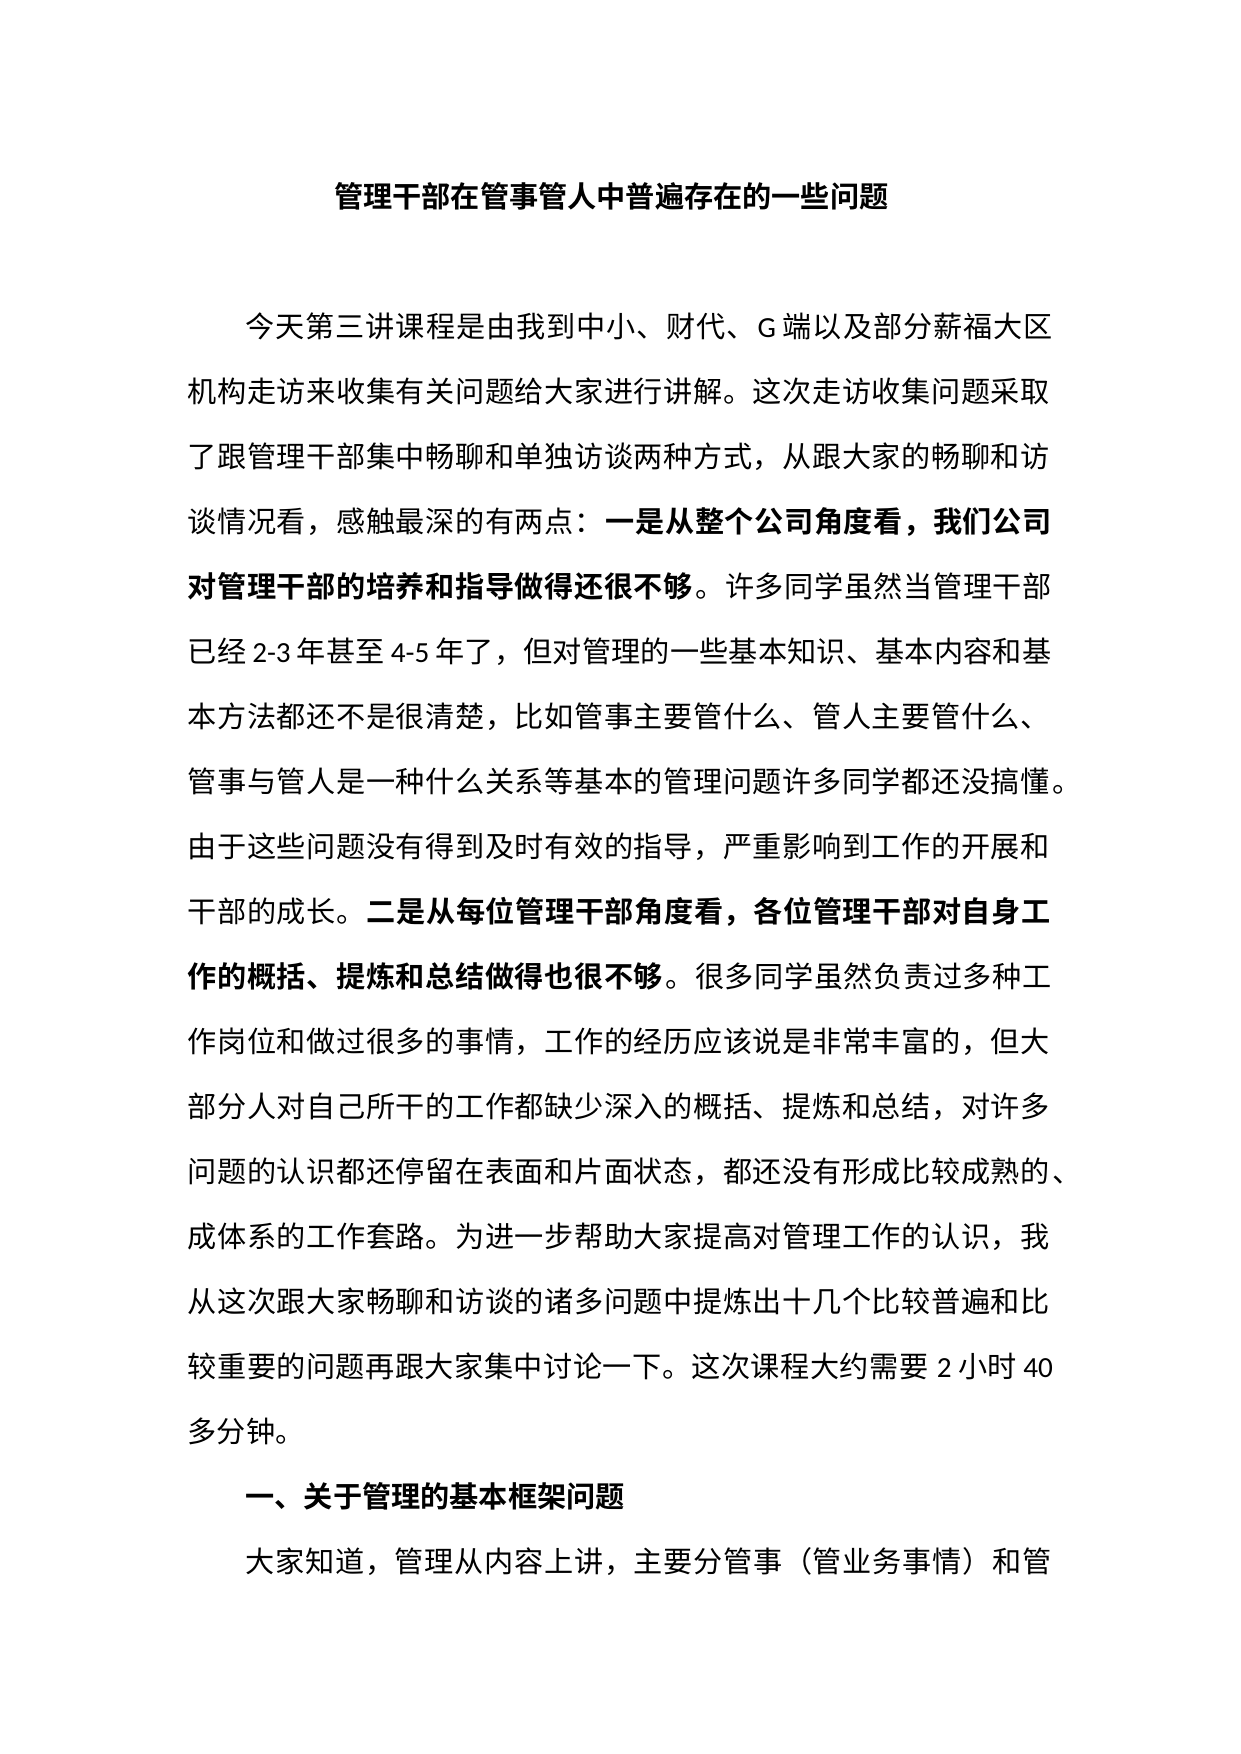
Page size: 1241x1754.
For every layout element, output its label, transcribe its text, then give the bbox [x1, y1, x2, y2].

text 管理干部在管事管人中普遍存在的一些问题 [187, 162, 1053, 227]
text 一、关于管理的基本框架问题 [187, 1462, 1053, 1527]
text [187, 1527, 1053, 1592]
text 今天第三讲课程是由我到中小、财代、G端以及部分薪福大区机构走访来收集有关问题给大家进行讲解。这次走访收集问题采取了跟管理干部集中畅聊和单独访谈两种方式，从跟大家的畅聊和访谈情况看，感触最深的有两点：一是从整个公司角度看，我们公司对管理干部的培养和指导做得还很不够。许多同学虽然当管理干部已经2-3年甚至4-5年了，但对管理的一些基本知识、基本内容和基本方法都还不是很清楚，比如管事主要管什么、管人主要管什么、管事与管人是一种什么关系等基本的管理问题许多同学都还没搞懂。由于这些问题没有得到及时有效的指导，严重影响到工作的开展和干部的成长。二是从每位管理干部角度看，各位管理干部对自身工作的概括、提炼和总结做得也很不够。很多同学虽然负责过多种工作岗位和做过很多的事情，工作的经历应该说是非常丰富的，但大部分人对自己所干的工作都缺少深入的概括、提炼和总结，对许多问题的认识都还停留在表面和片面状态，都还没有形成比较成熟的、成体系的工作套路。为进一步帮助大家提高对管理工作的认识，我从这次跟大家畅聊和访谈的诸多问题中提炼出十几个比较普遍和比较重要的问题再跟大家集中讨论一下。这次课程大约需要2小时40多分钟。 [187, 292, 1053, 1462]
